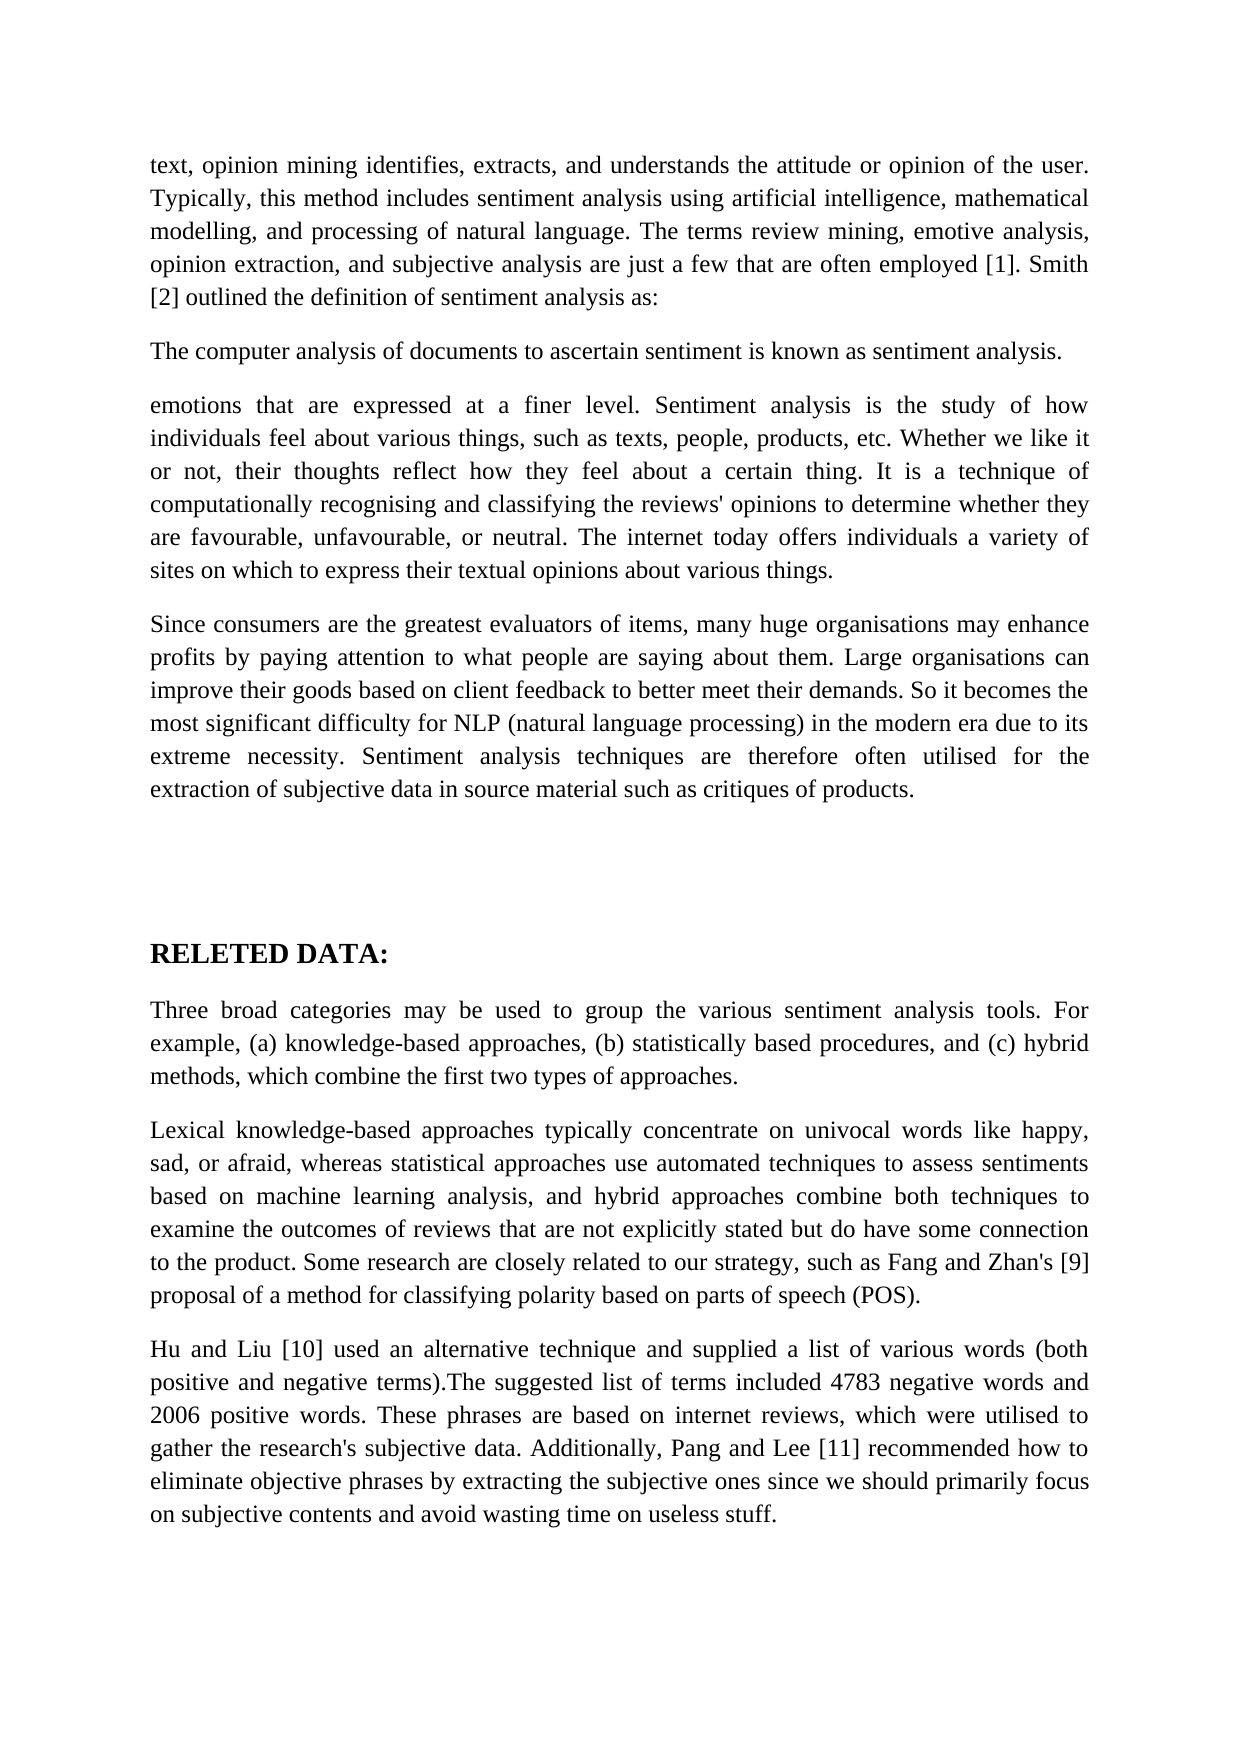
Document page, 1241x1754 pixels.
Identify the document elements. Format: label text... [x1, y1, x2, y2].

text Hu and Liu [10] used an alternative technique and supplied a list of various words (both positive and negative terms).The suggested list of terms included 4783 negative words and 2006 positive words. These phrases are based on internet reviews, which were utilised to gather the research's subjective data. Additionally, Pang and Lee [11] recommended how to eliminate objective phrases by extracting the subjective ones since we should primarily focus on subjective contents and avoid wasting time on useless stuff. [150, 1334, 1090, 1528]
text emotions that are expressed at a finer level. Sentiment analysis is the study of how individuals feel about various things, such as texts, people, products, etc. Whether we like it or not, their thoughts reflect how they feel about a certain thing. It is a technique of computationally recognising and classifying the reviews' opinions to determine whether they are favourable, unfavourable, or neutral. The internet today offers individuals a variety of sites on which to express their textual opinions about various things. [150, 390, 1090, 584]
text Lexical knowledge-based approaches typically concentrate on univocal words like happy, sad, or afraid, whereas statistical approaches use automated techniques to assess sentiments based on machine learning analysis, and hybrid approaches combine both techniques to examine the outcomes of reviews that are not explicitly stated but do have some connection to the product. Some research are closely related to our strategy, such as Fang and Zhan's [9] proposal of a method for classifying polarity based on parts of speech (POS). [150, 1115, 1090, 1309]
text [150, 150, 1090, 311]
text The computer analysis of documents to ascertain sentiment is known as sentiment analysis. [150, 336, 1090, 365]
text Three broad categories may be used to group the various sentiment analysis tools. For example, (a) knowledge-based approaches, (b) statistically based procedures, and (c) hybrid methods, which combine the first two types of approaches. [150, 995, 1090, 1090]
text Since consumers are the greatest evaluators of items, many huge organisations may enhance profits by paying attention to what people are saying about them. Large organisations can improve their goods based on client feedback to better meet their demands. So it becomes the most significant difficulty for NLP (natural language processing) in the modern era due to its extreme necessity. Sentiment analysis techniques are therefore often utilised for the extraction of subjective data in source material such as critiques of products. [150, 609, 1090, 803]
text RELETED DATA: [150, 936, 1090, 969]
